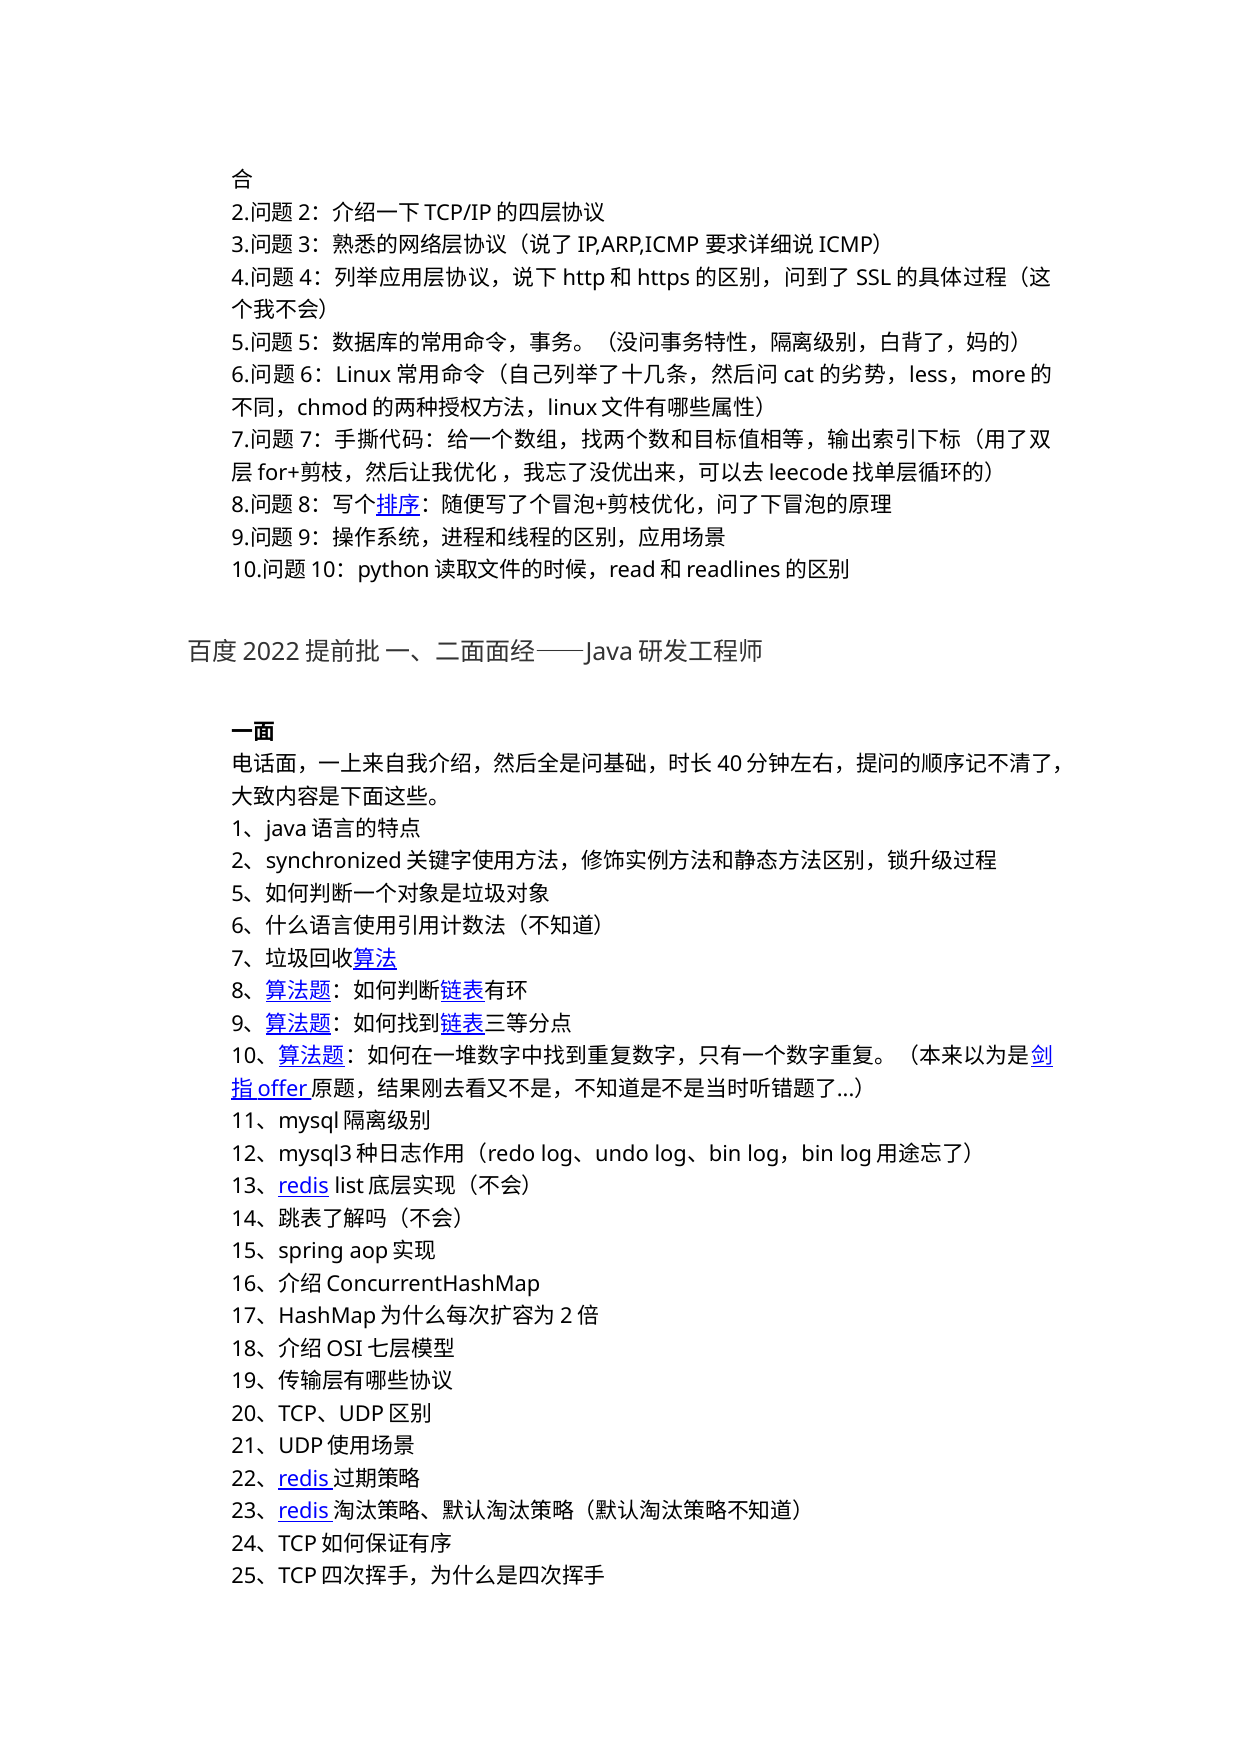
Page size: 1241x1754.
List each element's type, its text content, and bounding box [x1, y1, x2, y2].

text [231, 162, 1053, 194]
text 5.问题5：数据库的常用命令，事务。（没问事务特性，隔离级别，白背了，妈的） [231, 324, 1053, 357]
text 2、synchronized关键字使用方法，修饰实例方法和静态方法区别，锁升级过程 5、如何判断一个对象是垃圾对象 6、什么语言使用引用计数法（不知道） 7、垃圾回收算法 8、算法题：如何判断链表有环 9、算法题：如何找到链表三等分点 10、算法题：如何在一堆数字中找到重复数字，只有一个数字重复。（本来以为是剑指offer原题，结果刚去看又不是，不知道是不是当时听错题了...） 11、mysql隔离级别 12、mysql3种日志作用（redo log、undo log、bin log，bin log用途忘了） 13、redis list底层实现（不会） 14、跳表了解吗（不会） 15、spring aop实现 16、介绍ConcurrentHashMap 17、HashMap为什么每次扩容为2倍 18、介绍OSI七层模型 19、传输层有哪些协议 20、TCP、UDP区别 21、UDP使用场景 22、redis过期策略 23、redis淘汰策略、默认淘汰策略（默认淘汰策略不知道） 24、TCP如何保证有序 [231, 843, 1053, 1558]
text 3.问题3：熟悉的网络层协议（说了IP,ARP,ICMP 要求详细说ICMP） [231, 227, 1053, 259]
text 7.问题7：手撕代码：给一个数组，找两个数和目标值相等，输出索引下标（用了双层for+剪枝，然后让我优化 ，我忘了没优出来，可以去leecode找单层循环的） [231, 422, 1053, 487]
text 一面 [231, 713, 1053, 746]
text 6.问题6：Linux常用命令（自己列举了十几条，然后问cat的劣势，less，more的不同，chmod的两种授权方法，linux文件有哪些属性） [231, 357, 1053, 422]
text 2.问题2：介绍一下TCP/IP的四层协议 [231, 194, 1053, 227]
text 1、java语言的特点 [231, 811, 1053, 843]
text 4.问题4：列举应用层协议，说下http和https的区别，问到了SSL的具体过程（这个我不会） [231, 259, 1053, 324]
text 25、TCP四次挥手，为什么是四次挥手 [231, 1558, 1053, 1591]
text 9.问题9：操作系统，进程和线程的区别，应用场景 [231, 519, 1053, 552]
text 10.问题10：python读取文件的时候，read和readlines的区别 [231, 552, 1053, 584]
text 电话面，一上来自我介绍，然后全是问基础，时长40分钟左右，提问的顺序记不清了，大致内容是下面这些。 [231, 746, 1053, 811]
subtitle 百度2022提前批 一、二面面经——Java研发工程师 [187, 617, 1053, 682]
text 8.问题8：写个排序：随便写了个冒泡+剪枝优化，问了下冒泡的原理 [231, 487, 1053, 519]
